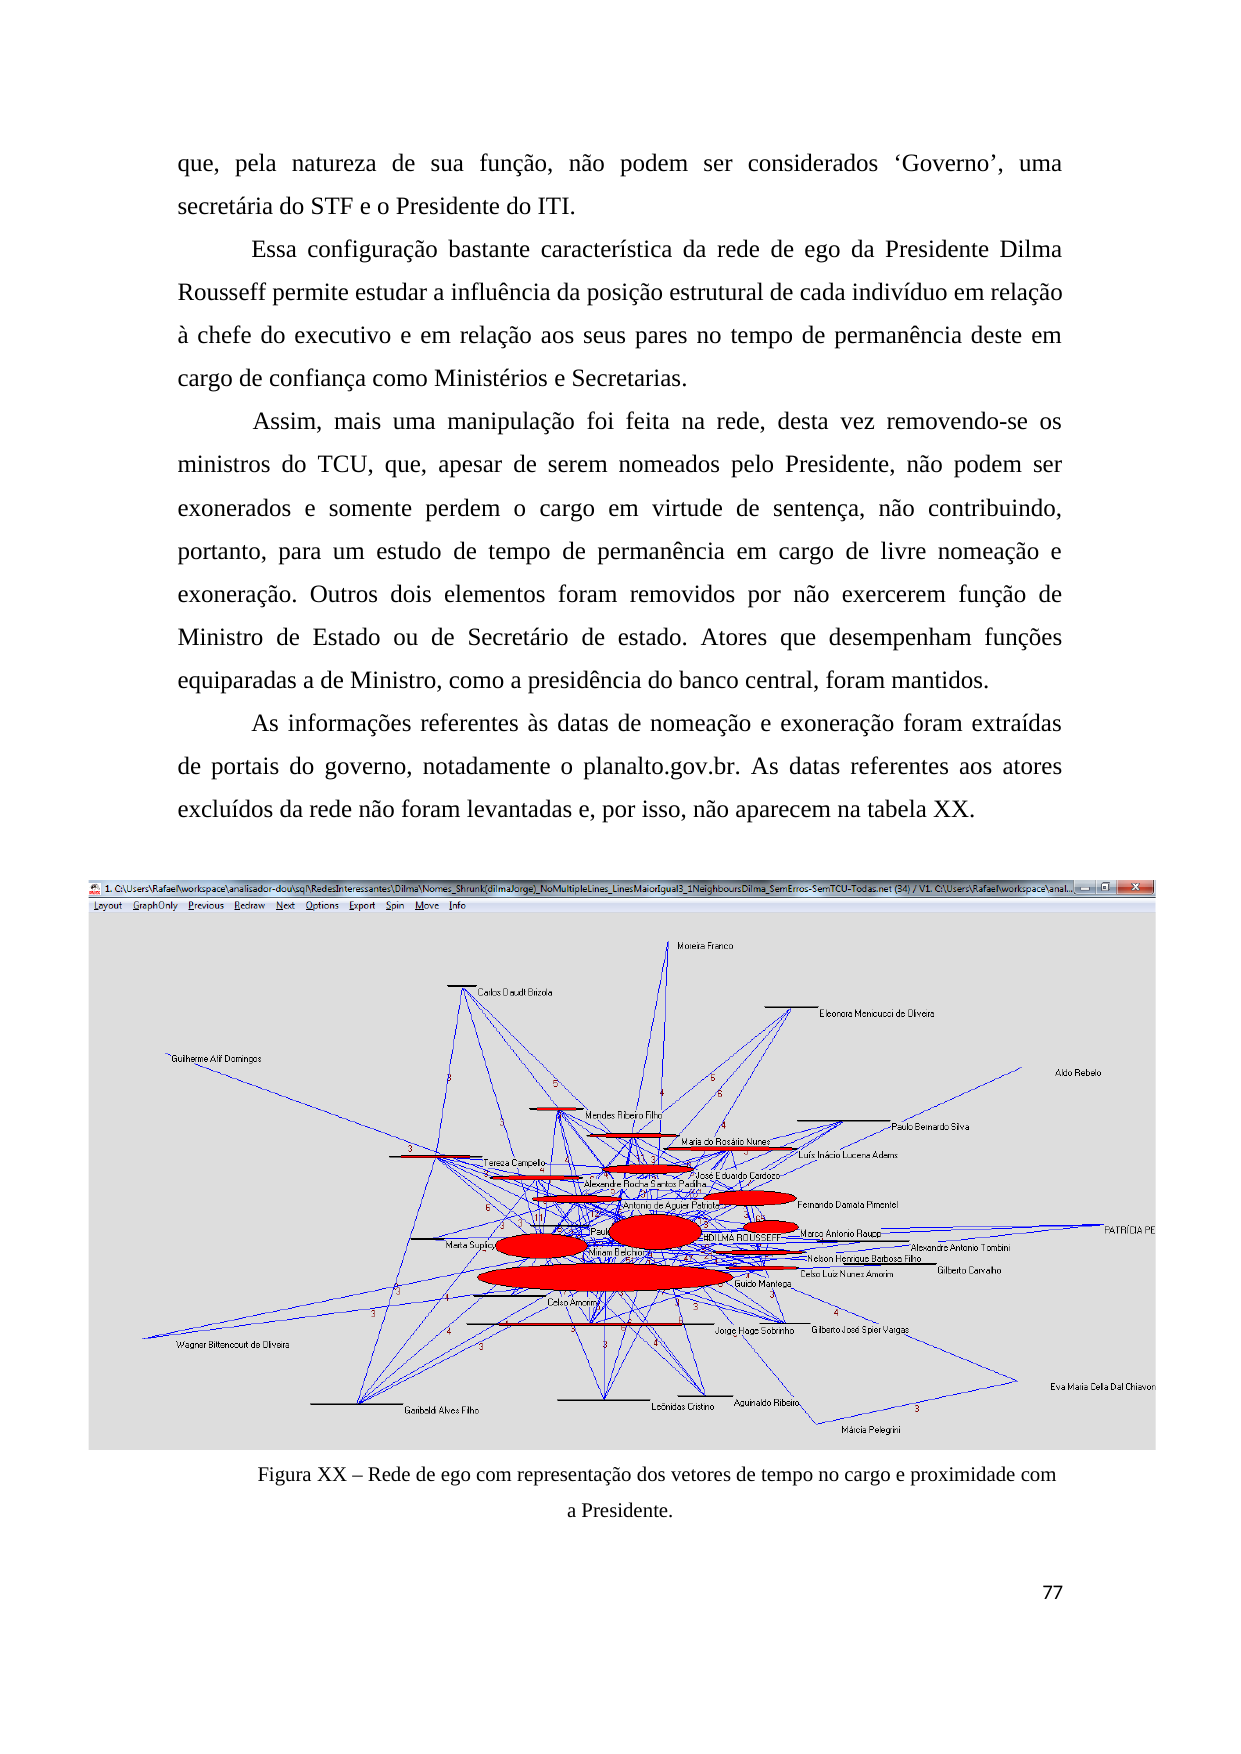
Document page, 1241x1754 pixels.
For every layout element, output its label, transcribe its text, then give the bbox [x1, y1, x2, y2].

text As informações referentes às datas de nomeação e exoneração foram extraídas de portais do governo, notadamente o planalto.gov.br. As datas referentes aos atores excluídos da rede não foram levantadas e, por isso, não aparecem na tabela XX. [177, 708, 1063, 823]
text Assim, mais uma manipulação foi feita na rede, desta vez removendo-se os ministros do TCU, que, apesar de serem nomeados pelo Presidente, não podem ser exonerados e somente perdem o cargo em virtude de sentença, não contribuindo, portanto, para um estudo de tempo de permanência em cargo de livre nomeação e exoneração. Outros dois elementos foram removidos por não exercerem função de Ministro de Estado ou de Secretário de estado. Atores que desempenham funções equiparadas a de Ministro, como a presidência do banco central, foram mantidos. [177, 406, 1063, 694]
picture [88, 880, 1156, 1450]
text Figura XX – Rede de ego com representação dos vetores de tempo no cargo e proximidade com a Presidente. [177, 1462, 1063, 1522]
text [177, 148, 1063, 219]
text Essa configuração bastante característica da rede de ego da Presidente Dilma Rousseff permite estudar a influência da posição estrutural de cada indivíduo em relação à chefe do executivo e em relação aos seus pares no tempo de permanência deste em cargo de confiança como Ministérios e Secretarias. [177, 234, 1063, 392]
